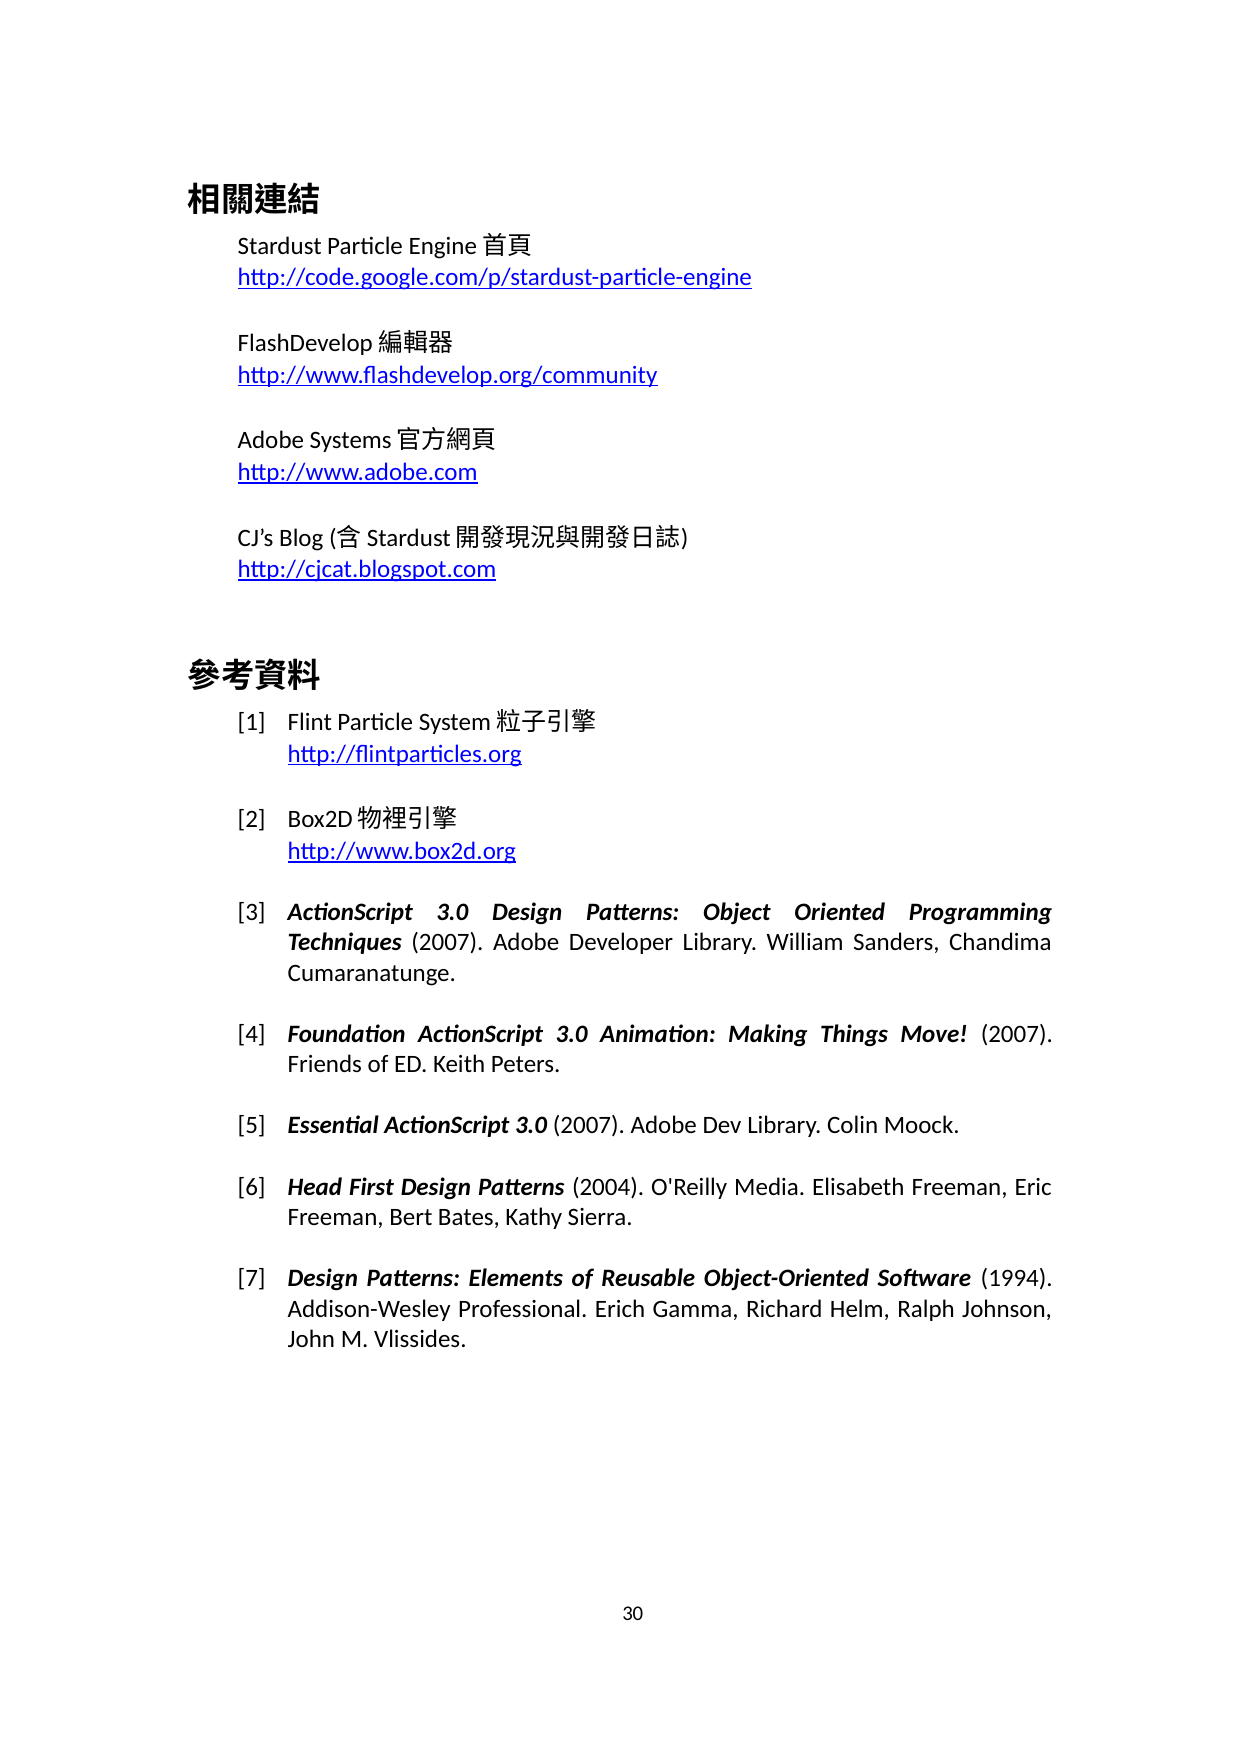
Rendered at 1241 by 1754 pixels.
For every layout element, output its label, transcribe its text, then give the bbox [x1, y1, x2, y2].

text http://www.flashdevelop.org/community [237, 359, 1053, 389]
list Box2D物裡引擎 [237, 799, 1053, 835]
list Foundation ActionScript 3.0 Animation: Making Things Move! (2007). Friends of ED. Keith Peters. [237, 1018, 1053, 1079]
list Design Patterns: Elements of Reusable Object-Oriented Software (1994). Addison-Wesley Professional. Erich Gamma, Richard Helm, Ralph Johnson, John M. Vlissides. [237, 1262, 1053, 1354]
list Flint Particle System粒子引擎 [237, 701, 1053, 738]
list http://www.box2d.org [287, 835, 1053, 866]
subtitle 相關連結 [187, 173, 1053, 221]
text http://code.google.com/p/stardust-particle-engine [237, 261, 1053, 292]
text http://cjcat.blogspot.com [237, 553, 1053, 584]
text Adobe Systems官方網頁 [237, 420, 1053, 456]
list Head First Design Patterns (2004). O'Reilly Media. Elisabeth Freeman, Eric Freeman, Bert Bates, Kathy Sierra. [237, 1171, 1053, 1232]
list ActionScript 3.0 Design Patterns: Object Oriented Programming Techniques (2007). Adobe Developer Library. William Sanders, Chandima Cumaranatunge. [237, 896, 1053, 988]
text Stardust Particle Engine首頁 [237, 225, 1053, 261]
text CJ’s Blog (含Stardust開發現況與開發日誌) [237, 517, 1053, 553]
list http://flintparticles.org [287, 738, 1053, 768]
text FlashDevelop編輯器 [237, 322, 1053, 359]
subtitle 參考資料 [187, 649, 1053, 697]
text http://www.adobe.com [237, 456, 1053, 487]
list Essential ActionScript 3.0 (2007). Adobe Dev Library. Colin Moock. [237, 1110, 1053, 1140]
